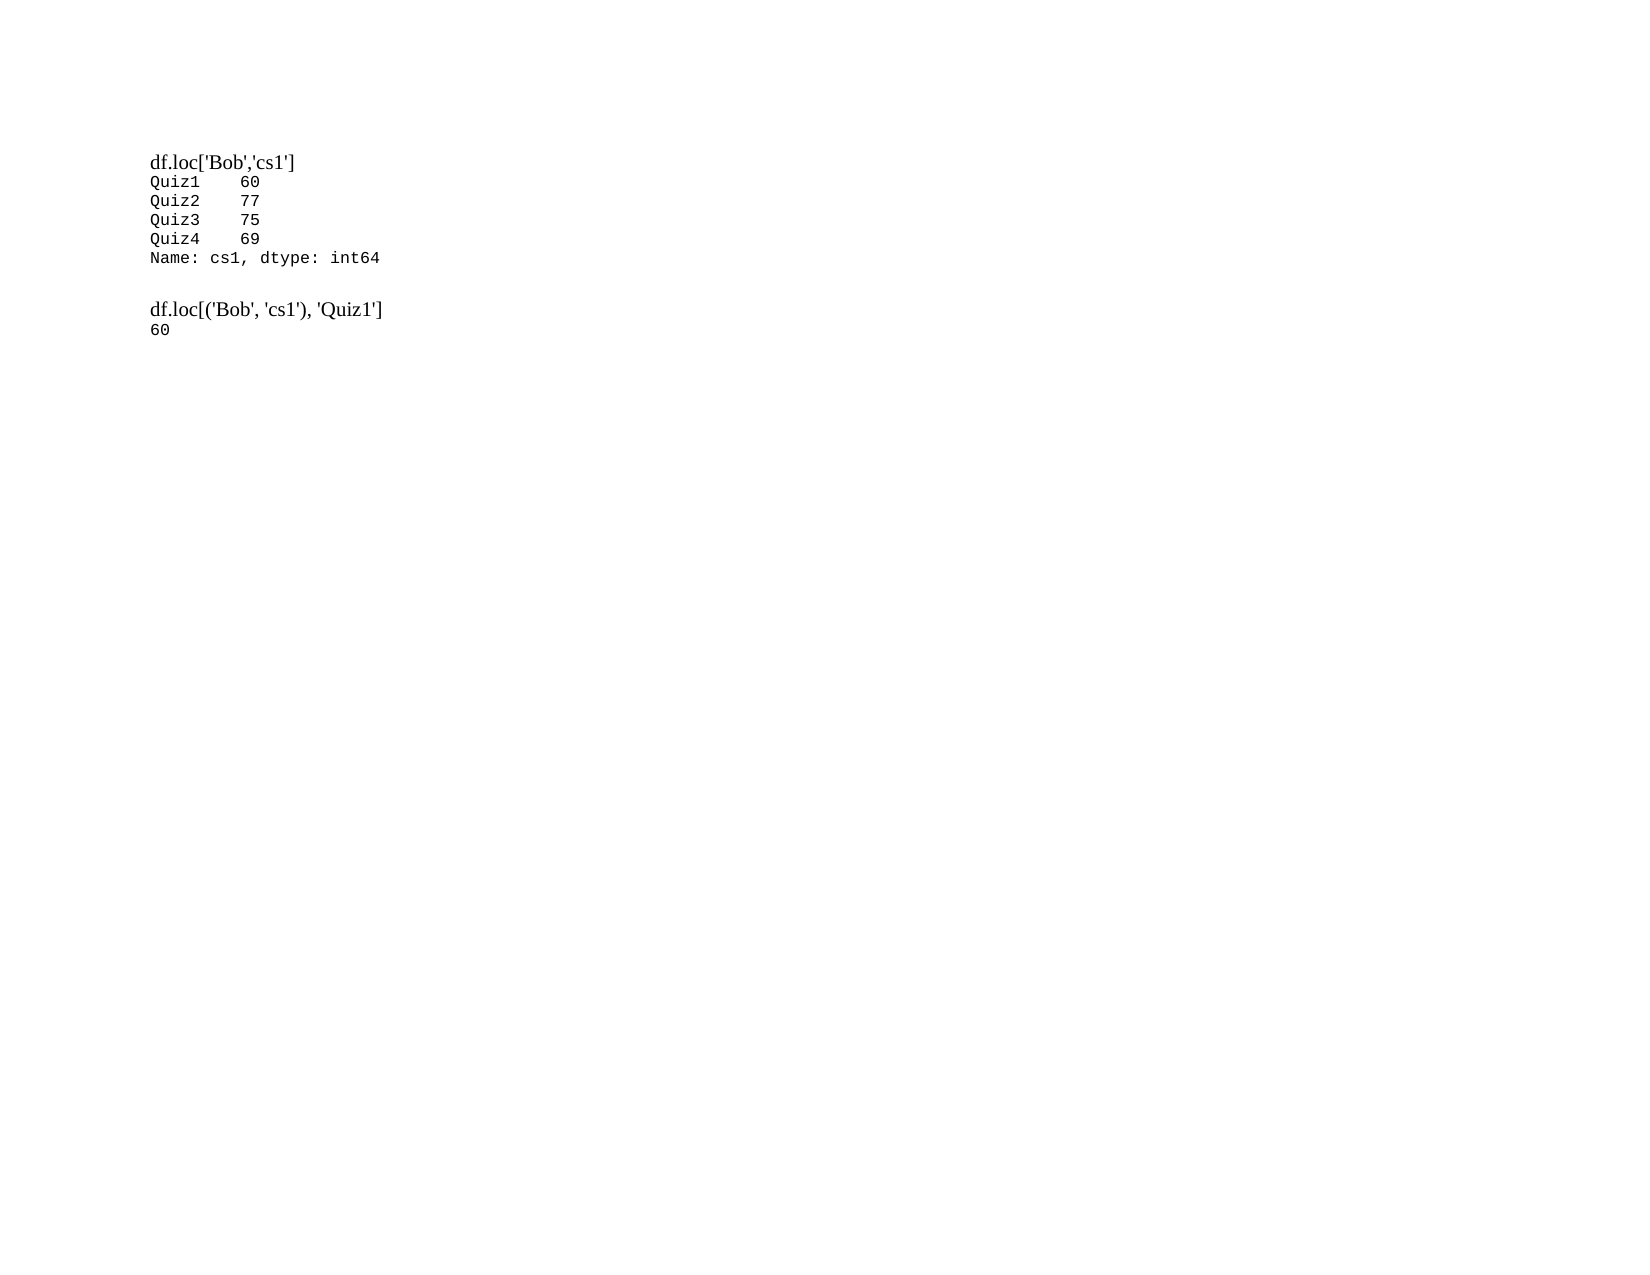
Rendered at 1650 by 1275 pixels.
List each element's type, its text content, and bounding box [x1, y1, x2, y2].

text df.loc['Bob','cs1'] [150, 150, 1500, 174]
text df.loc[('Bob', 'cs1'), 'Quiz1'] [150, 297, 1500, 321]
text Quiz3 75 [150, 212, 1500, 231]
text 60 [150, 321, 1500, 340]
text Name: cs1, dtype: int64 [150, 249, 1500, 268]
text Quiz4 69 [150, 231, 1500, 249]
text Quiz2 77 [150, 193, 1500, 212]
text Quiz1 60 [150, 174, 1500, 193]
